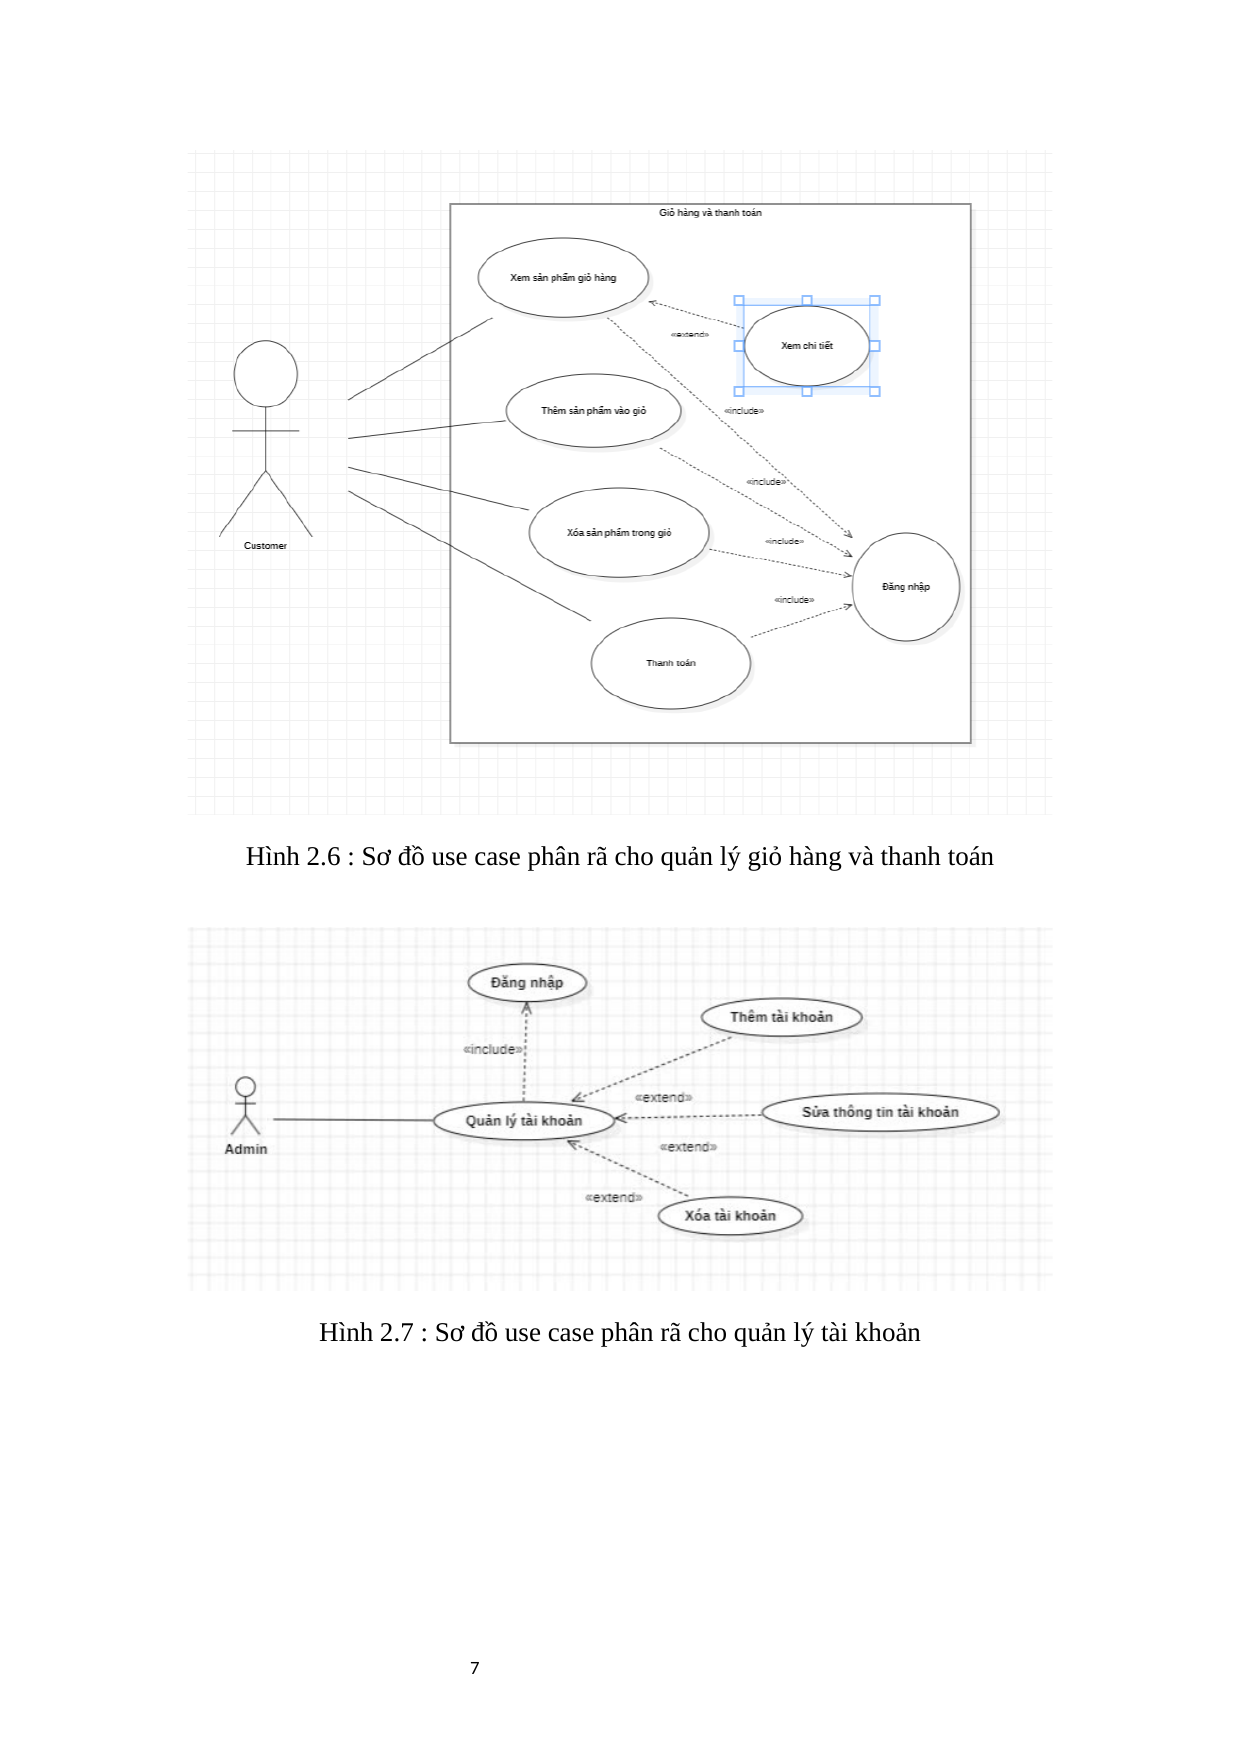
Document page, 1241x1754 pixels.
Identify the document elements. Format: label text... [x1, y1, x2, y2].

text Hình 2.7 : Sơ đồ use case phân rã cho quản lý tài khoản [187, 1316, 1053, 1347]
picture [187, 150, 1053, 815]
picture [187, 927, 1053, 1291]
text Hình 2.6 : Sơ đồ use case phân rã cho quản lý giỏ hàng và thanh toán [187, 840, 1053, 871]
